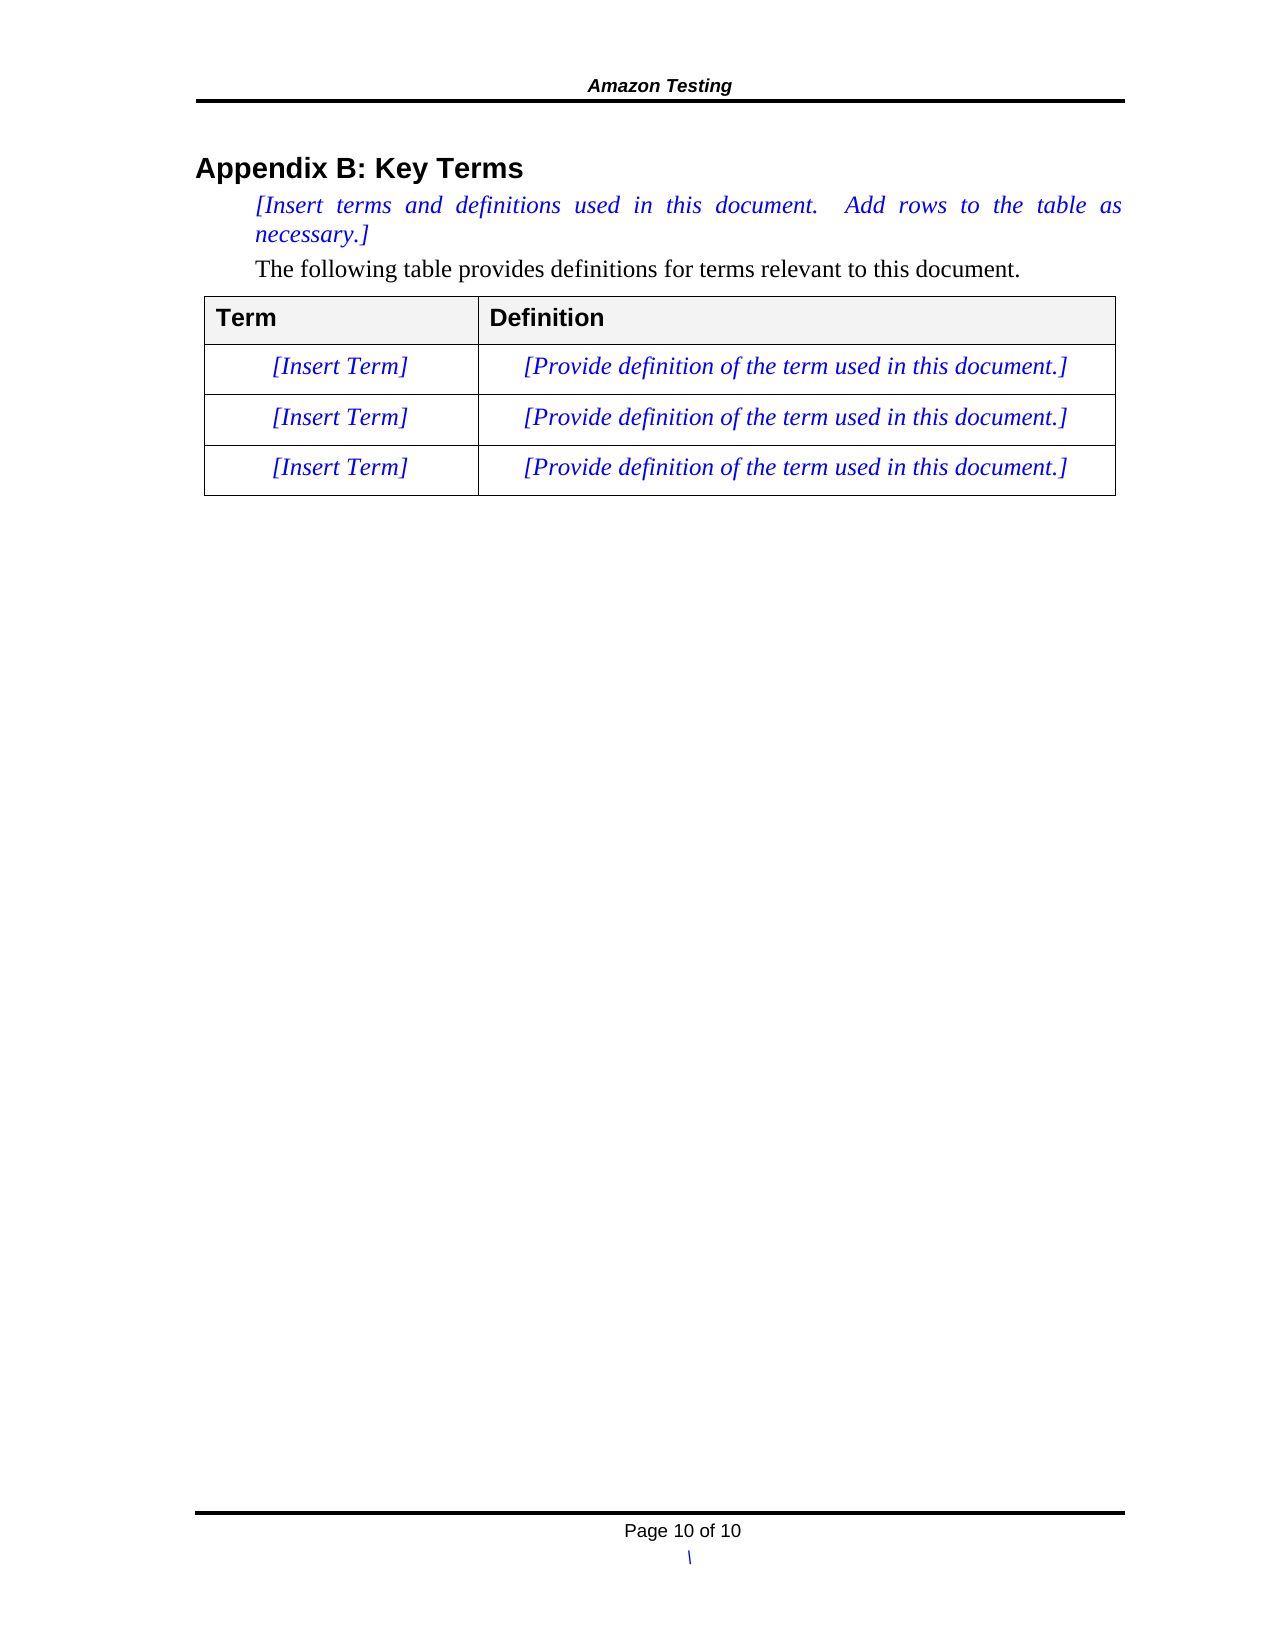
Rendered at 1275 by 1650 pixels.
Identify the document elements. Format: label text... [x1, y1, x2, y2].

table_header Term [205, 297, 478, 344]
table_cell [Insert Term] [205, 446, 478, 495]
table_cell [Insert Term] [205, 345, 478, 394]
text [Insert terms and definitions used in this document. Add rows to the table as necessary.] [255, 191, 1125, 248]
table_cell [Provide definition of the term used in this document.] [479, 345, 1115, 394]
text Appendix B: Key Terms [195, 151, 1125, 184]
table_cell [Provide definition of the term used in this document.] [479, 446, 1115, 495]
table_cell [Insert Term] [205, 395, 478, 444]
text The following table provides definitions for terms relevant to this document. [255, 254, 1125, 283]
table_header Definition [479, 297, 1115, 344]
table_cell [Provide definition of the term used in this document.] [479, 395, 1115, 444]
